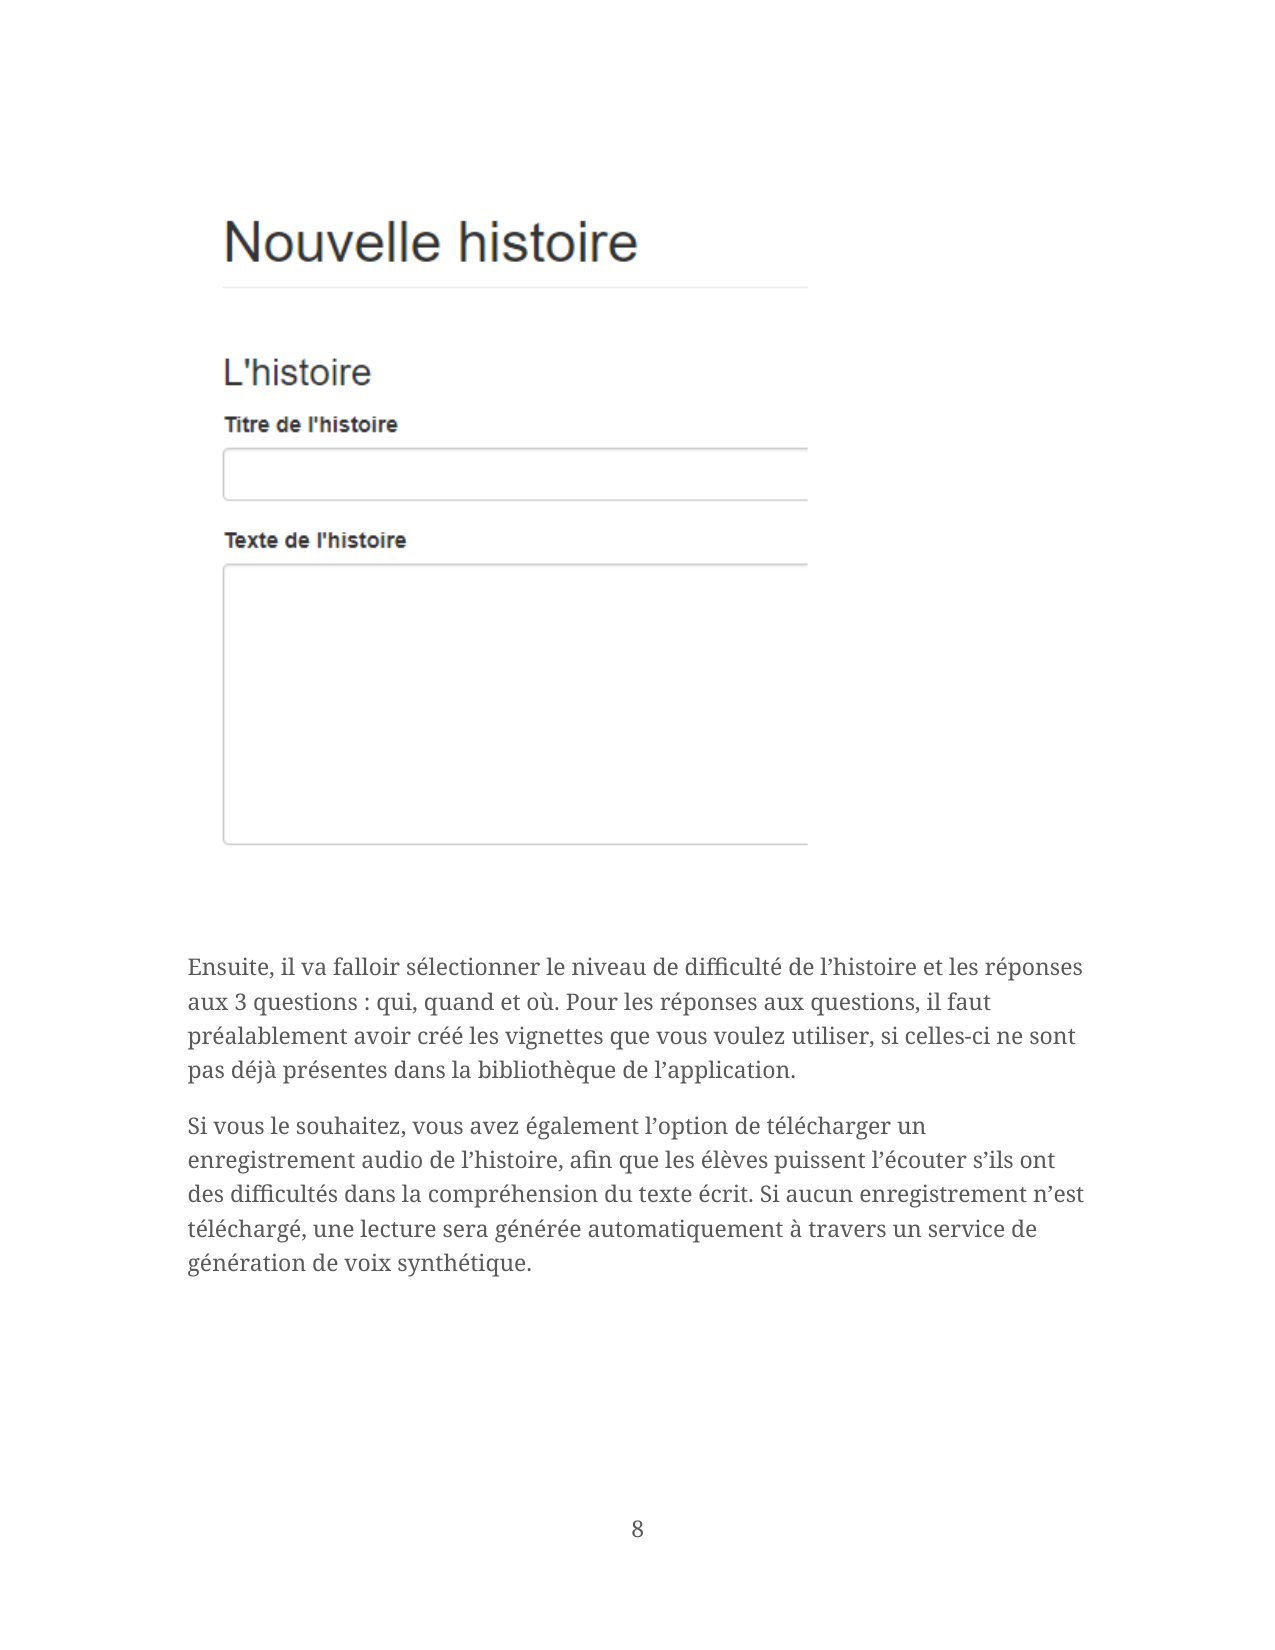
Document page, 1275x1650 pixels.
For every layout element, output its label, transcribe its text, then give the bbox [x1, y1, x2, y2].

text Ensuite, il va falloir sélectionner le niveau de difficulté de l’histoire et les réponses aux 3 questions : qui, quand et où. Pour les réponses aux questions, il faut préalablement avoir créé les vignettes que vous voulez utiliser, si celles-ci ne sont pas déjà présentes dans la bibliothèque de l’application. [187, 951, 1087, 1086]
text Si vous le souhaitez, vous avez également l’option de télécharger un enregistrement audio de l’histoire, afin que les élèves puissent l’écouter s’ils ont des difficultés dans la compréhension du texte écrit. Si aucun enregistrement n’est téléchargé, une lecture sera générée automatiquement à travers un service de génération de voix synthétique. [187, 1109, 1087, 1278]
picture [187, 180, 808, 872]
